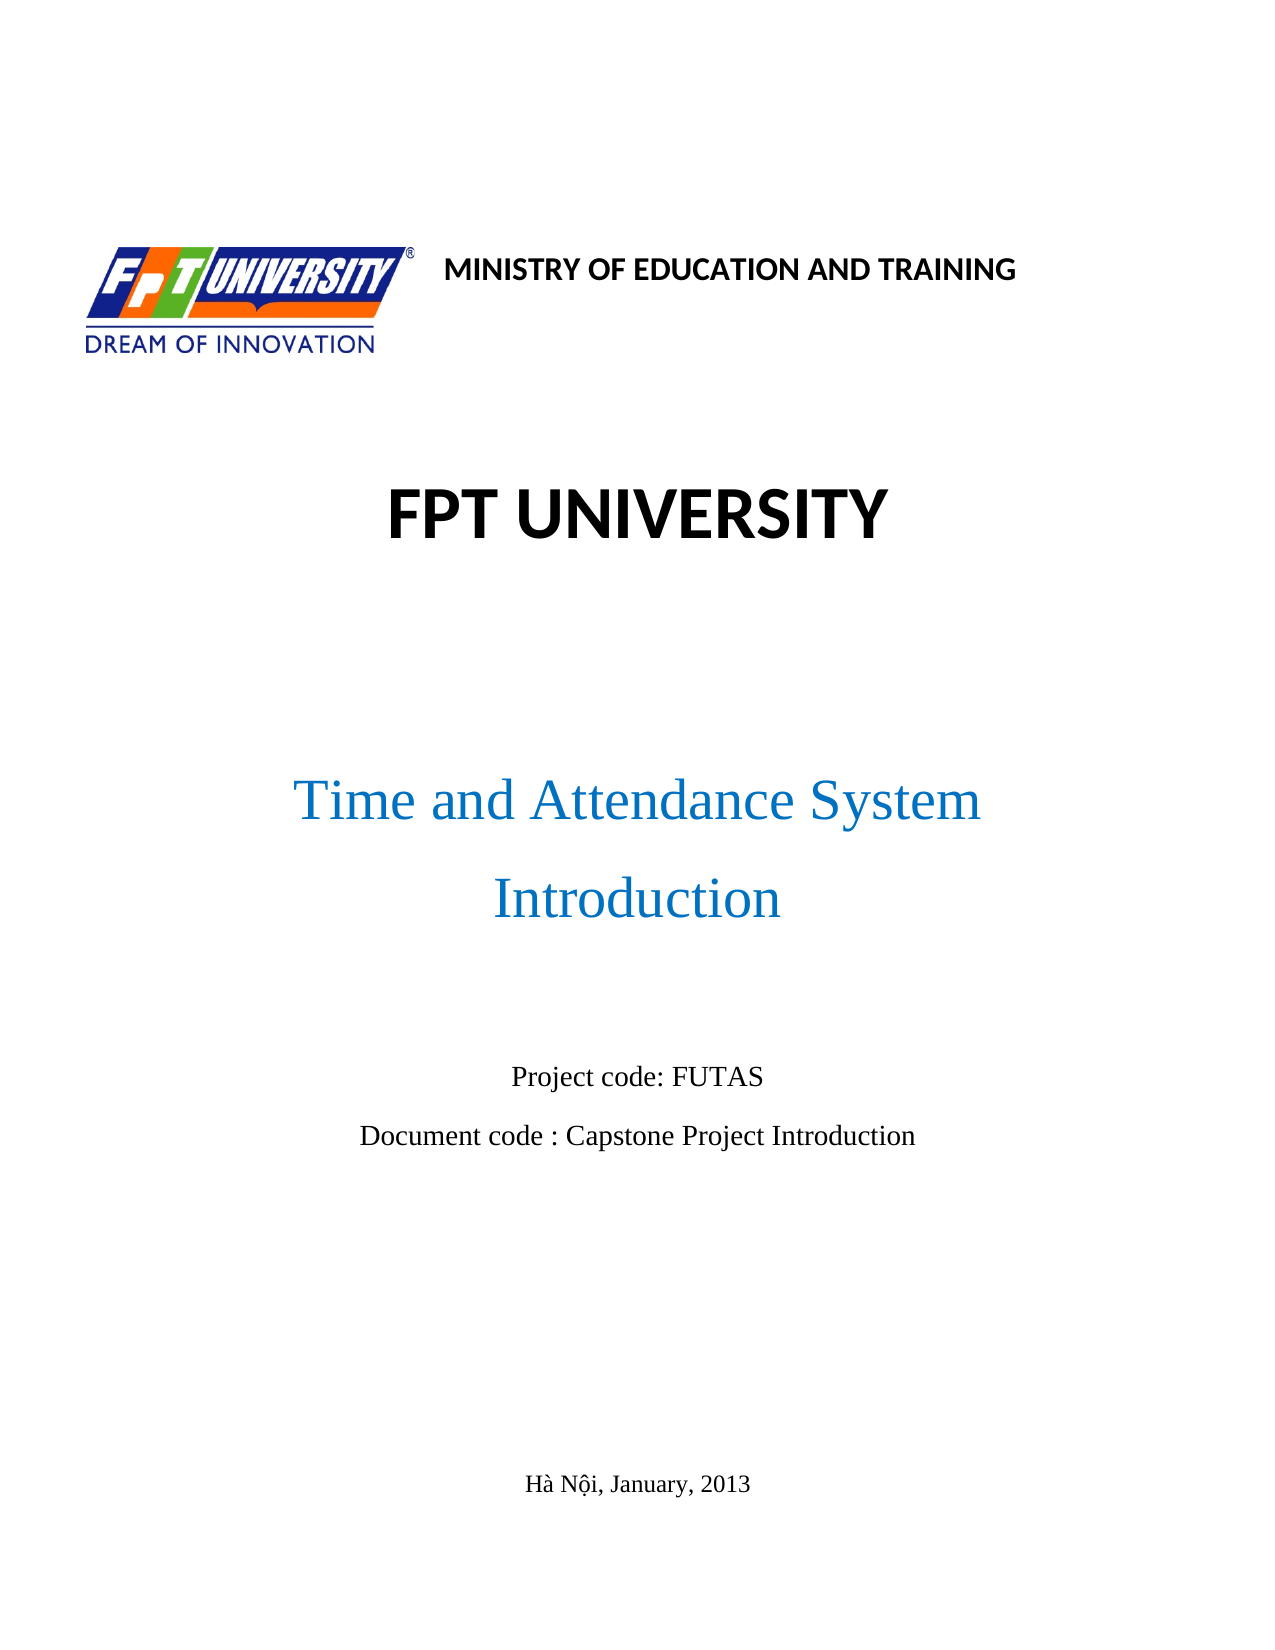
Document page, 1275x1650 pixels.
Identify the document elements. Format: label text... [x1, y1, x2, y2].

text Hà Nội, January, 2013 [150, 1469, 1125, 1498]
text Project code: FUTAS [150, 1059, 1125, 1093]
table_header [75, 248, 432, 387]
text Introduction [150, 863, 1125, 930]
table_header FPT UNIVERSITY [150, 440, 1125, 667]
text Document code : Capstone Project Introduction [150, 1118, 1125, 1152]
table_header MINISTRY OF EDUCATION AND TRAINING [432, 248, 1162, 387]
picture [86, 247, 415, 353]
text Time and Attendance System [150, 765, 1125, 832]
